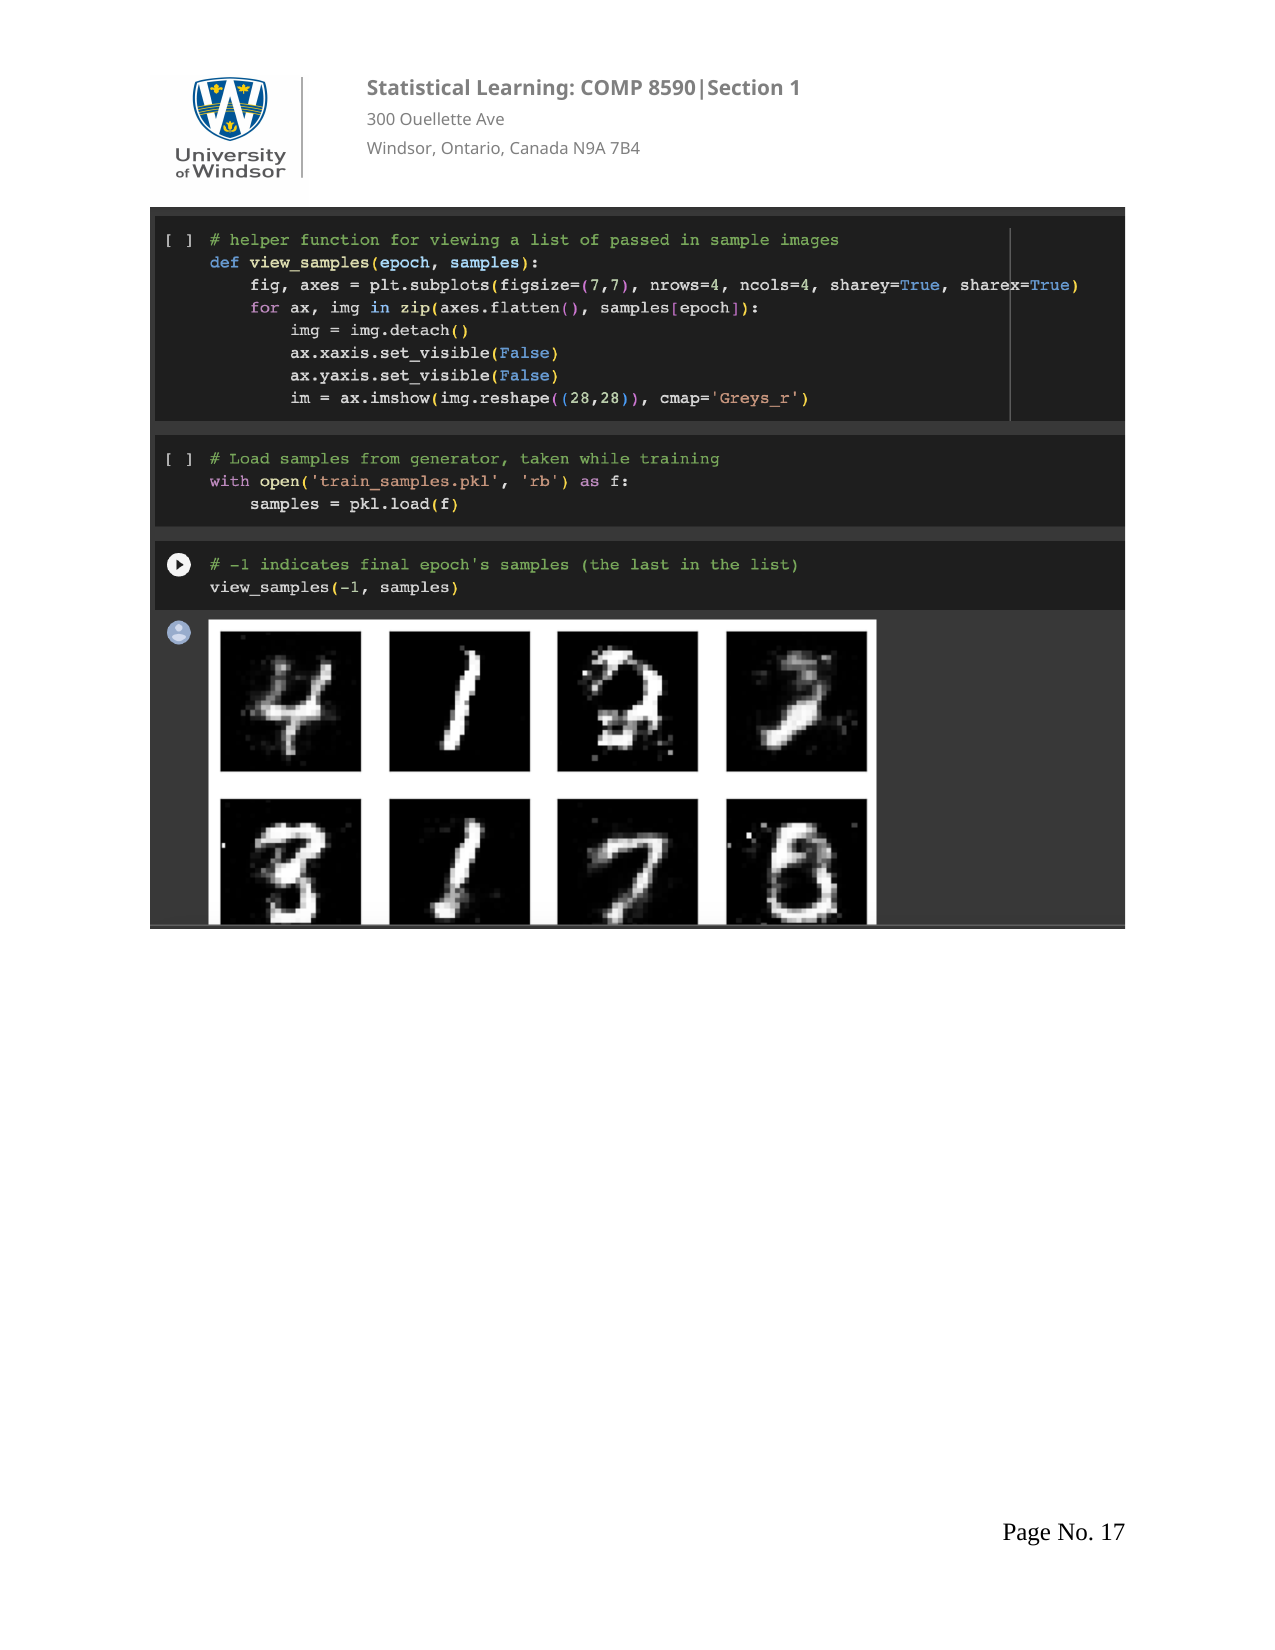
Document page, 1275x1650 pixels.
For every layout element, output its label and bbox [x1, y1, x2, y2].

picture [150, 75, 1125, 929]
